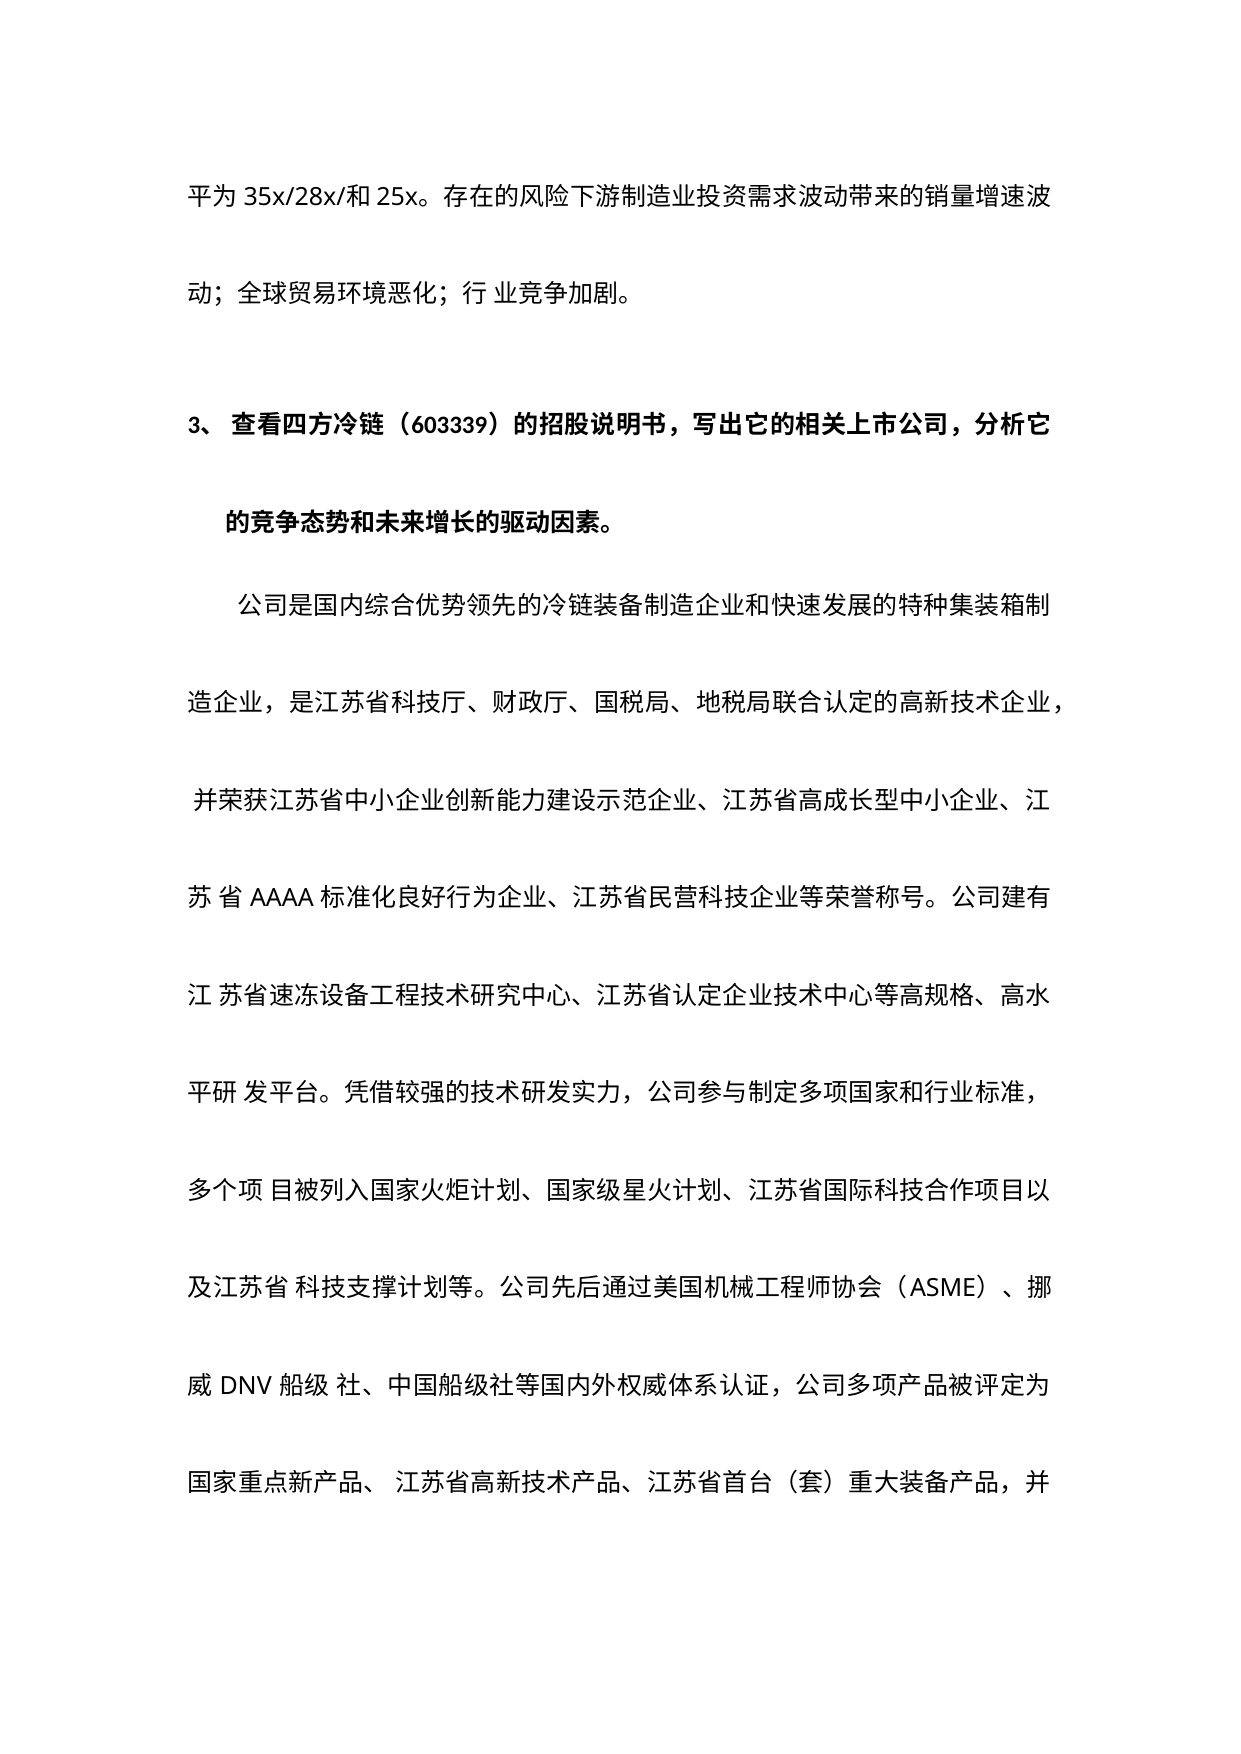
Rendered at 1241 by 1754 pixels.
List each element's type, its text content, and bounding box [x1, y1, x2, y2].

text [187, 162, 1053, 324]
list 查看四方冷链（603339）的招股说明书，写出它的相关上市公司，分析它的竞争态势和未来增长的驱动因素。 [187, 390, 1053, 553]
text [187, 571, 1053, 1513]
